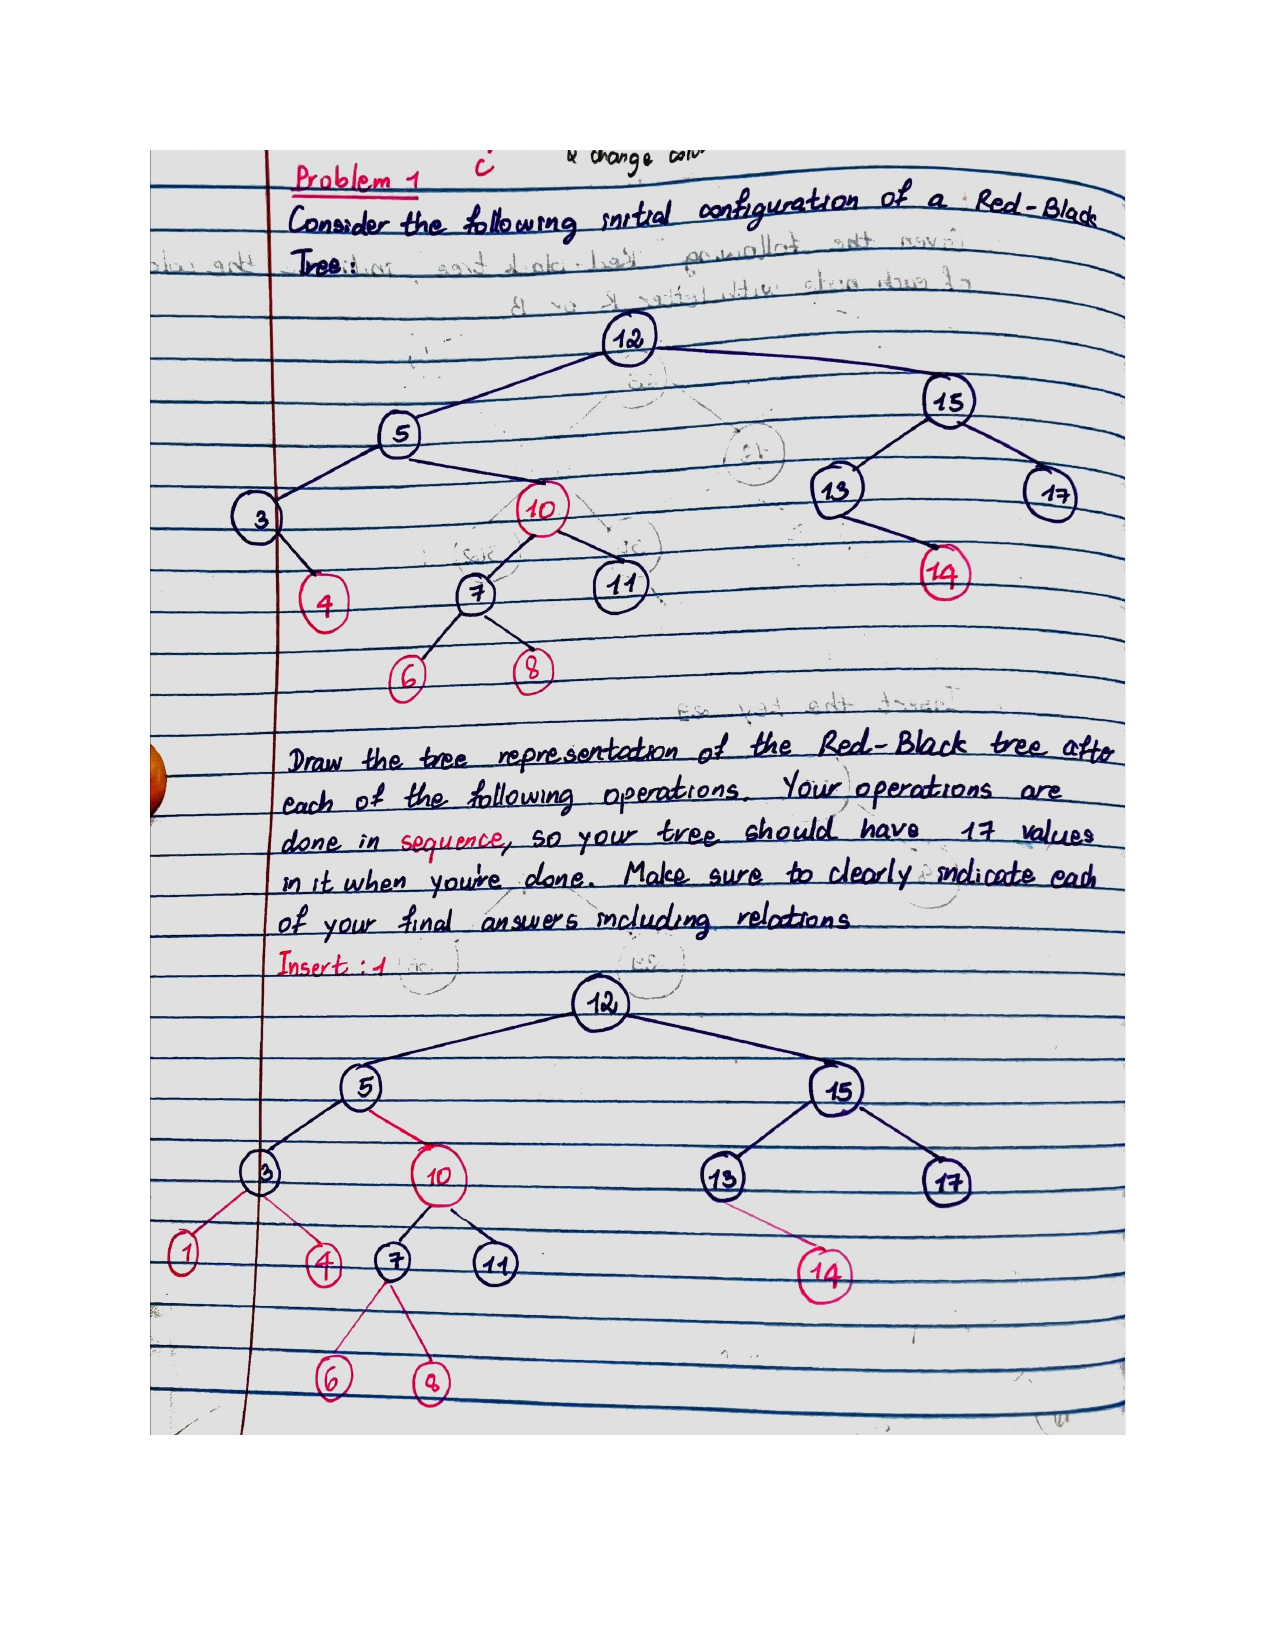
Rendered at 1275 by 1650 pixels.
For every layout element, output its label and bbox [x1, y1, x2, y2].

picture [150, 150, 1125, 1435]
